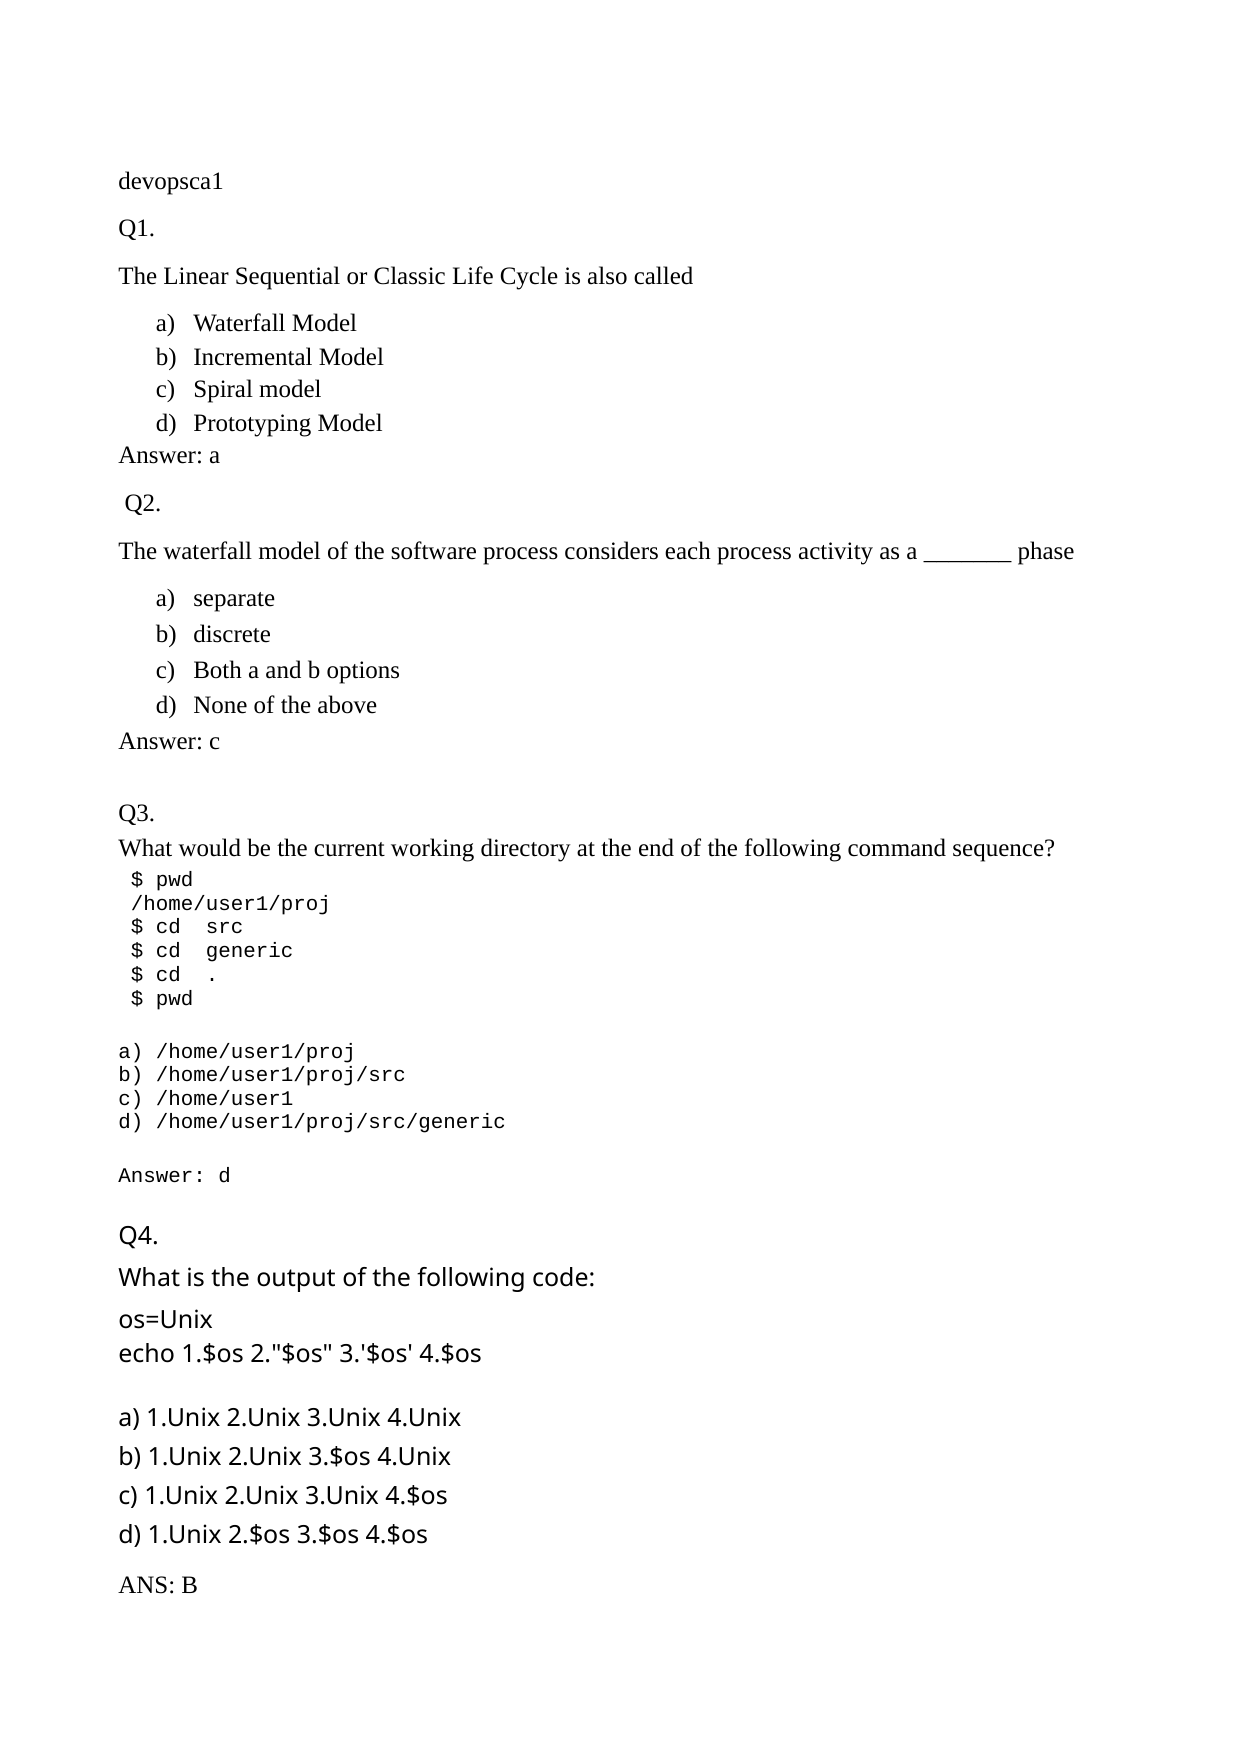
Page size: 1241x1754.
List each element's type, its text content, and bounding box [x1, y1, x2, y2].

text $ cd . [118, 964, 1122, 987]
list Waterfall Model [156, 308, 1122, 337]
text $ cd generic [118, 940, 1122, 964]
list Both a and b options [156, 655, 1122, 684]
text $ pwd [118, 869, 1122, 893]
list Incremental Model [156, 342, 1122, 370]
text echo 1.$os 2."$os" 3.'$os' 4.$os [118, 1336, 1122, 1370]
text a) 1.Unix 2.Unix 3.Unix 4.Unix b) 1.Unix 2.Unix 3.$os 4.Unix c) 1.Unix 2.Unix 3.Unix 4.$os d) 1.Unix 2.$os 3.$os 4.$os [118, 1399, 1122, 1551]
list Spiral model [156, 374, 1122, 403]
text What is the output of the following code: [118, 1260, 1122, 1294]
text What would be the current working directory at the end of the following command sequence? [118, 833, 1122, 862]
text $ cd src [118, 917, 1122, 940]
text The Linear Sequential or Classic Life Cycle is also called [118, 261, 1122, 290]
text Q4. [118, 1218, 1122, 1252]
text Q1. [118, 213, 1122, 242]
list None of the above [156, 691, 1122, 719]
list separate [156, 583, 1122, 612]
list discrete [156, 619, 1122, 648]
text The waterfall model of the software process considers each process activity as a _______ phase [118, 536, 1122, 564]
list Prototyping Model [156, 408, 1122, 436]
text Q2. [118, 488, 1122, 517]
text Answer: a [118, 441, 1122, 469]
text os=Unix [118, 1302, 1122, 1336]
text Answer: d [118, 1165, 1122, 1188]
text ANS: B [118, 1570, 1122, 1599]
text Answer: c [118, 726, 1122, 755]
text a) /home/user1/proj b) /home/user1/proj/src c) /home/user1 d) /home/user1/proj/src/generic [118, 1041, 1122, 1135]
text /home/user1/proj [118, 893, 1122, 917]
text $ pwd [118, 987, 1122, 1011]
text Q3. [118, 798, 1122, 827]
text devopsca1 [118, 166, 1122, 194]
